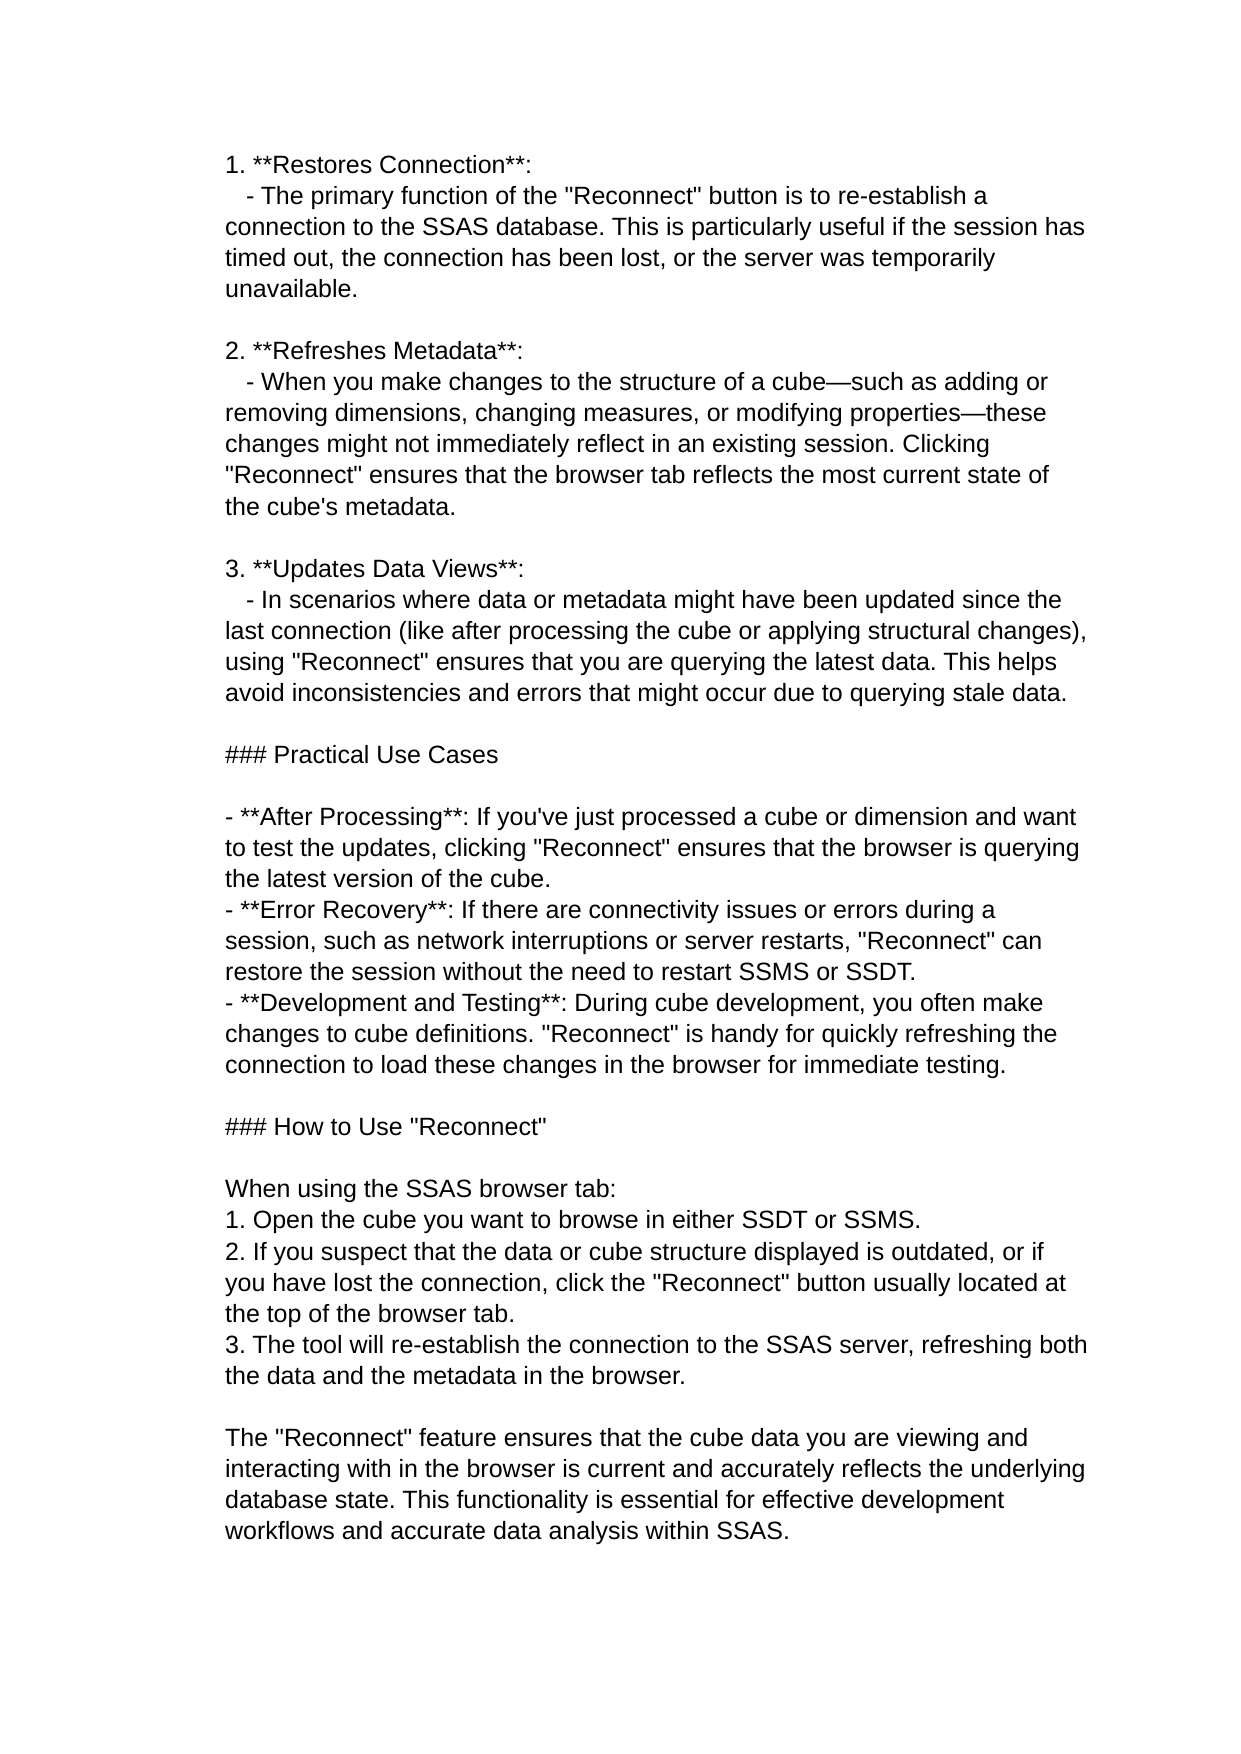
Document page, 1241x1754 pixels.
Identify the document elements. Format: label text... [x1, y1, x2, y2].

list 2. If you suspect that the data or cube structure displayed is outdated, or if you have lost the connection, click the "Reconnect" button usually located at the top of the browser tab. [225, 1236, 1090, 1327]
list The "Reconnect" feature ensures that the cube data you are viewing and interacting with in the browser is current and accurately reflects the underlying database state. This functionality is essential for effective development workflows and accurate data analysis within SSAS. [225, 1423, 1090, 1544]
list 2. **Refreshes Metadata**: [225, 336, 1090, 365]
list ### Practical Use Cases [225, 740, 1090, 768]
list - In scenarios where data or metadata might have been updated since the last connection (like after processing the cube or applying structural changes), using "Reconnect" ensures that you are querying the latest data. This helps avoid inconsistencies and errors that might occur due to querying stale data. [225, 584, 1090, 706]
list - The primary function of the "Reconnect" button is to re-establish a connection to the SSAS database. This is particularly useful if the session has timed out, the connection has been lost, or the server was temporarily unavailable. [225, 181, 1090, 303]
list 3. **Updates Data Views**: [225, 553, 1090, 582]
list When using the SSAS browser tab: [225, 1174, 1090, 1203]
list - **Development and Testing**: During cube development, you often make changes to cube definitions. "Reconnect" is handy for quickly refreshing the connection to load these changes in the browser for immediate testing. [225, 988, 1090, 1079]
list - When you make changes to the structure of a cube—such as adding or removing dimensions, changing measures, or modifying properties—these changes might not immediately reflect in an existing session. Clicking "Reconnect" ensures that the browser tab reflects the most current state of the cube's metadata. [225, 367, 1090, 520]
list 1. **Restores Connection**: [225, 150, 1090, 179]
list - **Error Recovery**: If there are connectivity issues or errors during a session, such as network interruptions or server restarts, "Reconnect" can restore the session without the need to restart SSMS or SSDT. [225, 895, 1090, 986]
list ### How to Use "Reconnect" [225, 1112, 1090, 1141]
list - **After Processing**: If you've just processed a cube or dimension and want to test the updates, clicking "Reconnect" ensures that the browser is querying the latest version of the cube. [225, 802, 1090, 893]
list 3. The tool will re-establish the connection to the SSAS server, refreshing both the data and the metadata in the browser. [225, 1329, 1090, 1389]
list 1. Open the cube you want to browse in either SSDT or SSMS. [225, 1205, 1090, 1234]
